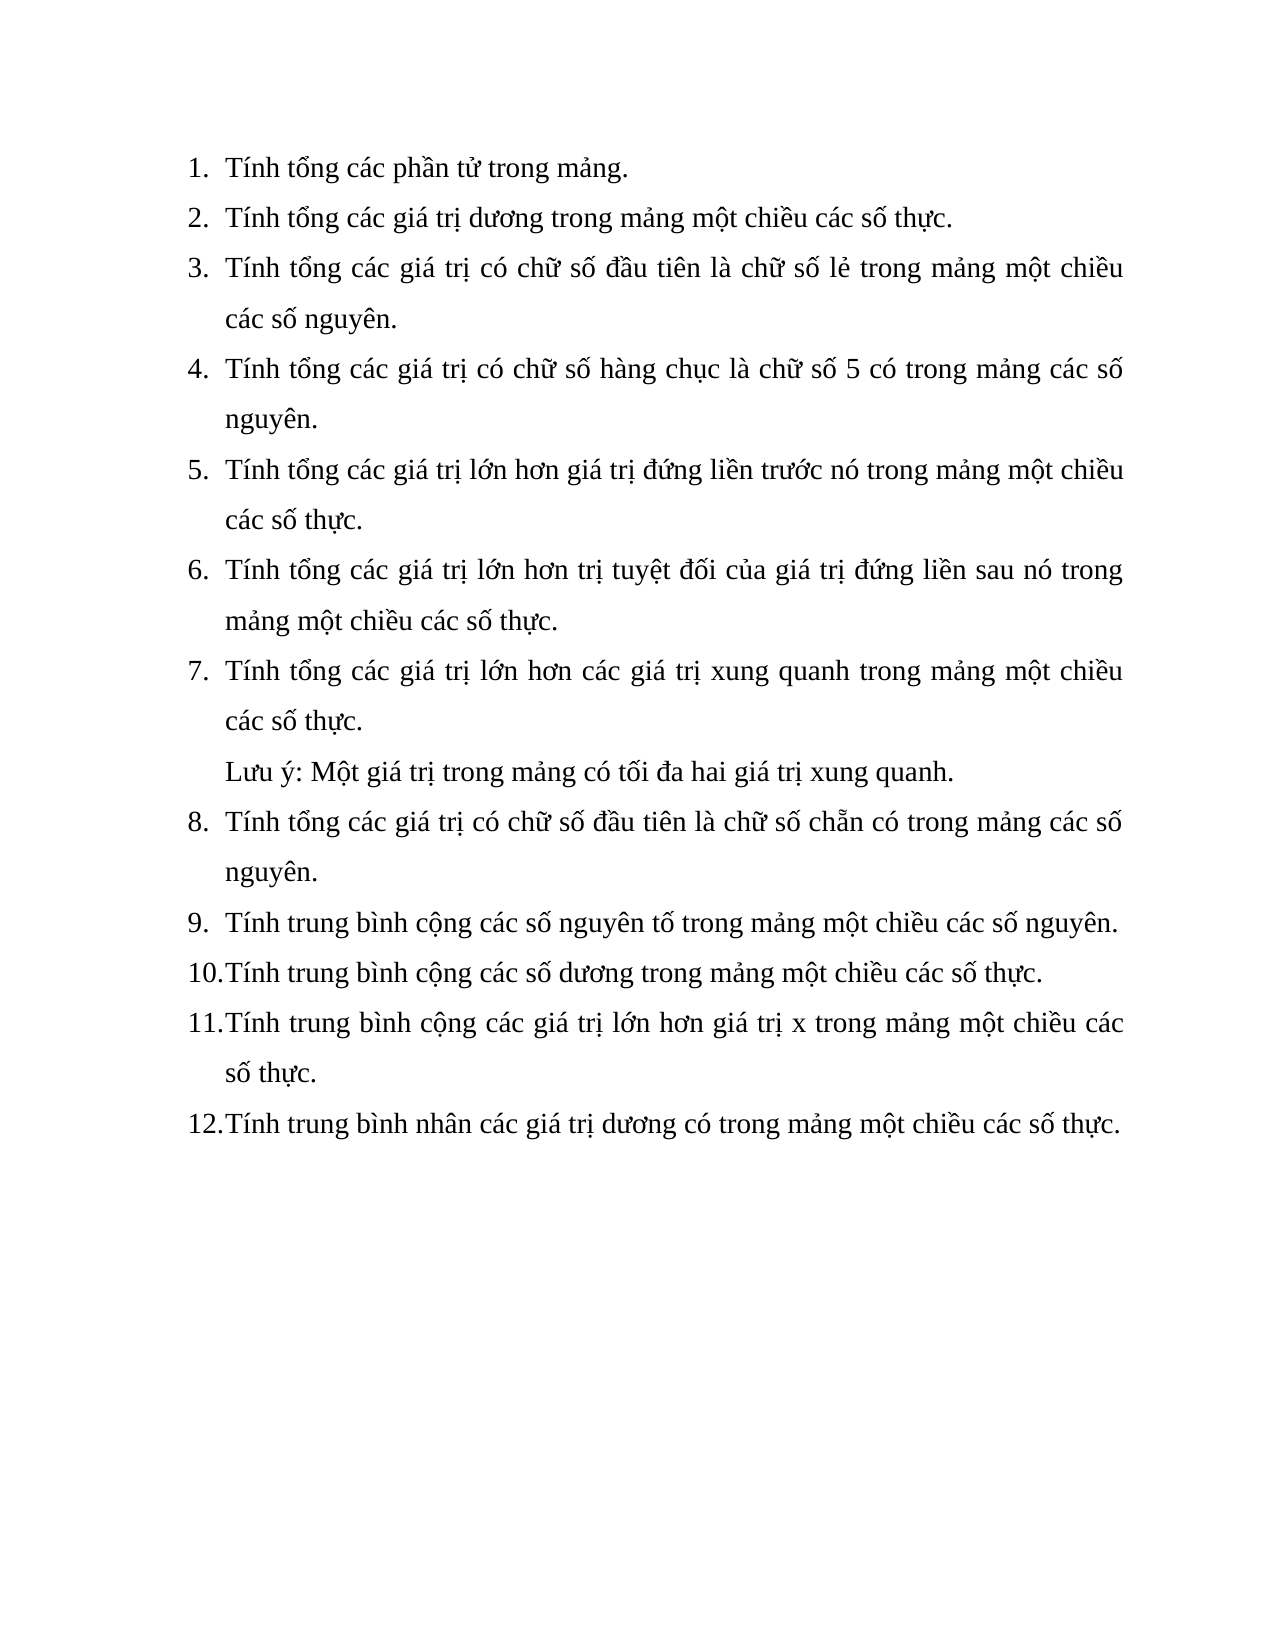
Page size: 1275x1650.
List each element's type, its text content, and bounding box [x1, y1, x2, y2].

list Tính tổng các giá trị có chữ số hàng chục là chữ số 5 có trong mảng các số nguyên. [187, 351, 1125, 435]
list Tính tổng các giá trị lớn hơn trị tuyệt đối của giá trị đứng liền sau nó trong mảng một chiều các số thực. [187, 552, 1125, 636]
list Tính trung bình cộng các giá trị lớn hơn giá trị x trong mảng một chiều các số thực. [187, 1005, 1125, 1089]
list Tính tổng các giá trị lớn hơn các giá trị xung quanh trong mảng một chiều các số thực. [187, 653, 1125, 737]
list Tính tổng các phần tử trong mảng. [187, 150, 1125, 183]
list Tính tổng các giá trị lớn hơn giá trị đứng liền trước nó trong mảng một chiều các số thực. [187, 452, 1125, 536]
list Tính tổng các giá trị có chữ số đầu tiên là chữ số lẻ trong mảng một chiều các số nguyên. [187, 251, 1125, 334]
list Tính trung bình nhân các giá trị dương có trong mảng một chiều các số thực. [187, 1106, 1125, 1139]
list Tính tổng các giá trị có chữ số đầu tiên là chữ số chẵn có trong mảng các số nguyên. [187, 804, 1125, 888]
list Lưu ý: Một giá trị trong mảng có tối đa hai giá trị xung quanh. [225, 754, 1125, 787]
list Tính trung bình cộng các số dương trong mảng một chiều các số thực. [187, 955, 1125, 988]
list Tính tổng các giá trị dương trong mảng một chiều các số thực. [187, 200, 1125, 234]
list Tính trung bình cộng các số nguyên tố trong mảng một chiều các số nguyên. [187, 905, 1125, 938]
